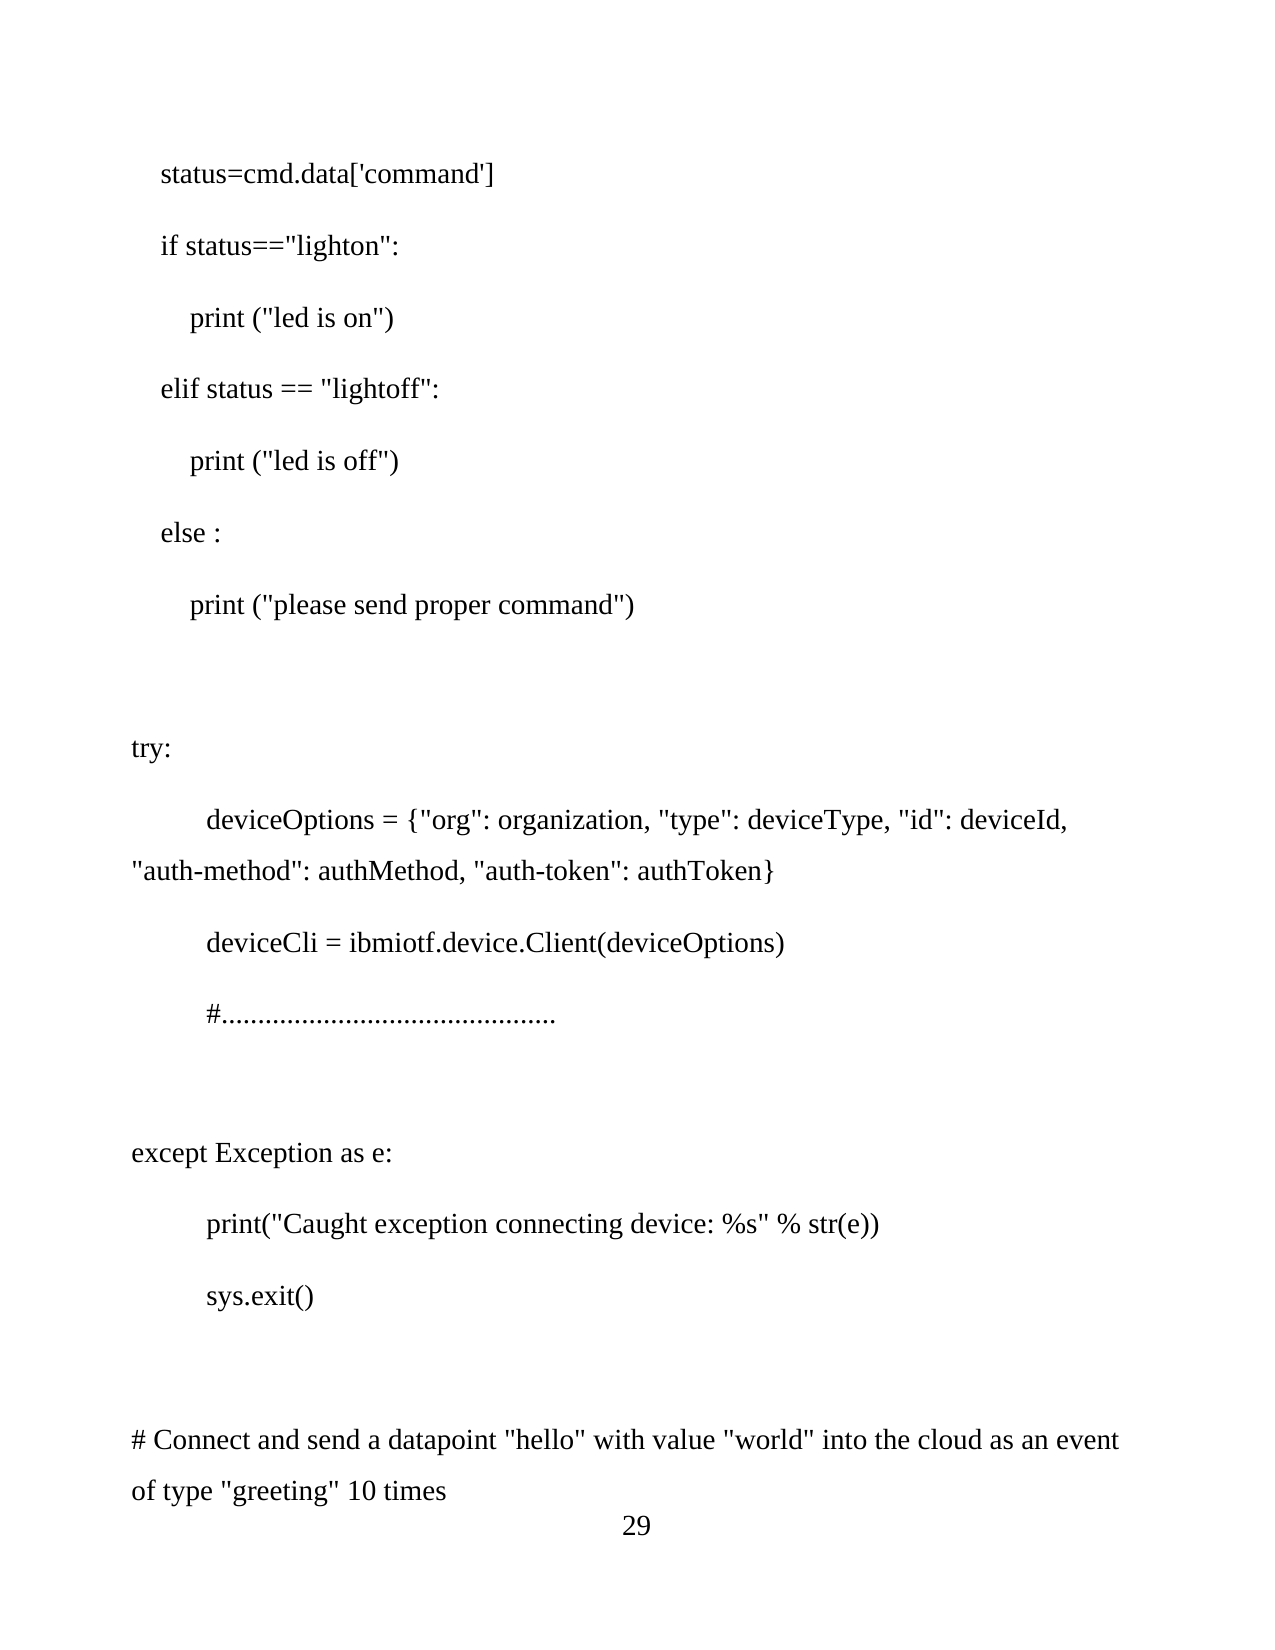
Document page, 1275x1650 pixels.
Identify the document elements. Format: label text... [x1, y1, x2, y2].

text print("Caught exception connecting device: %s" % str(e)) [131, 1206, 1142, 1240]
text print ("led is off") [131, 443, 1142, 477]
text print ("please send proper command") [131, 587, 1142, 620]
text except Exception as e: [131, 1135, 1142, 1168]
text try: [131, 730, 1142, 764]
text else : [131, 515, 1142, 549]
text if status=="lighton": [131, 228, 1142, 262]
text # Connect and send a datapoint "hello" with value "world" into the cloud as an event of type "greeting" 10 times [131, 1422, 1142, 1506]
text elif status == "lightoff": [131, 372, 1142, 405]
text sys.exit() [131, 1278, 1142, 1312]
text status=cmd.data['command'] [131, 156, 1142, 190]
text deviceOptions = {"org": organization, "type": deviceType, "id": deviceId, "auth-method": authMethod, "auth-token": authToken} [131, 802, 1142, 887]
text #.............................................. [131, 997, 1142, 1030]
text deviceCli = ibmiotf.device.Client(deviceOptions) [131, 925, 1142, 958]
text print ("led is on") [131, 300, 1142, 333]
